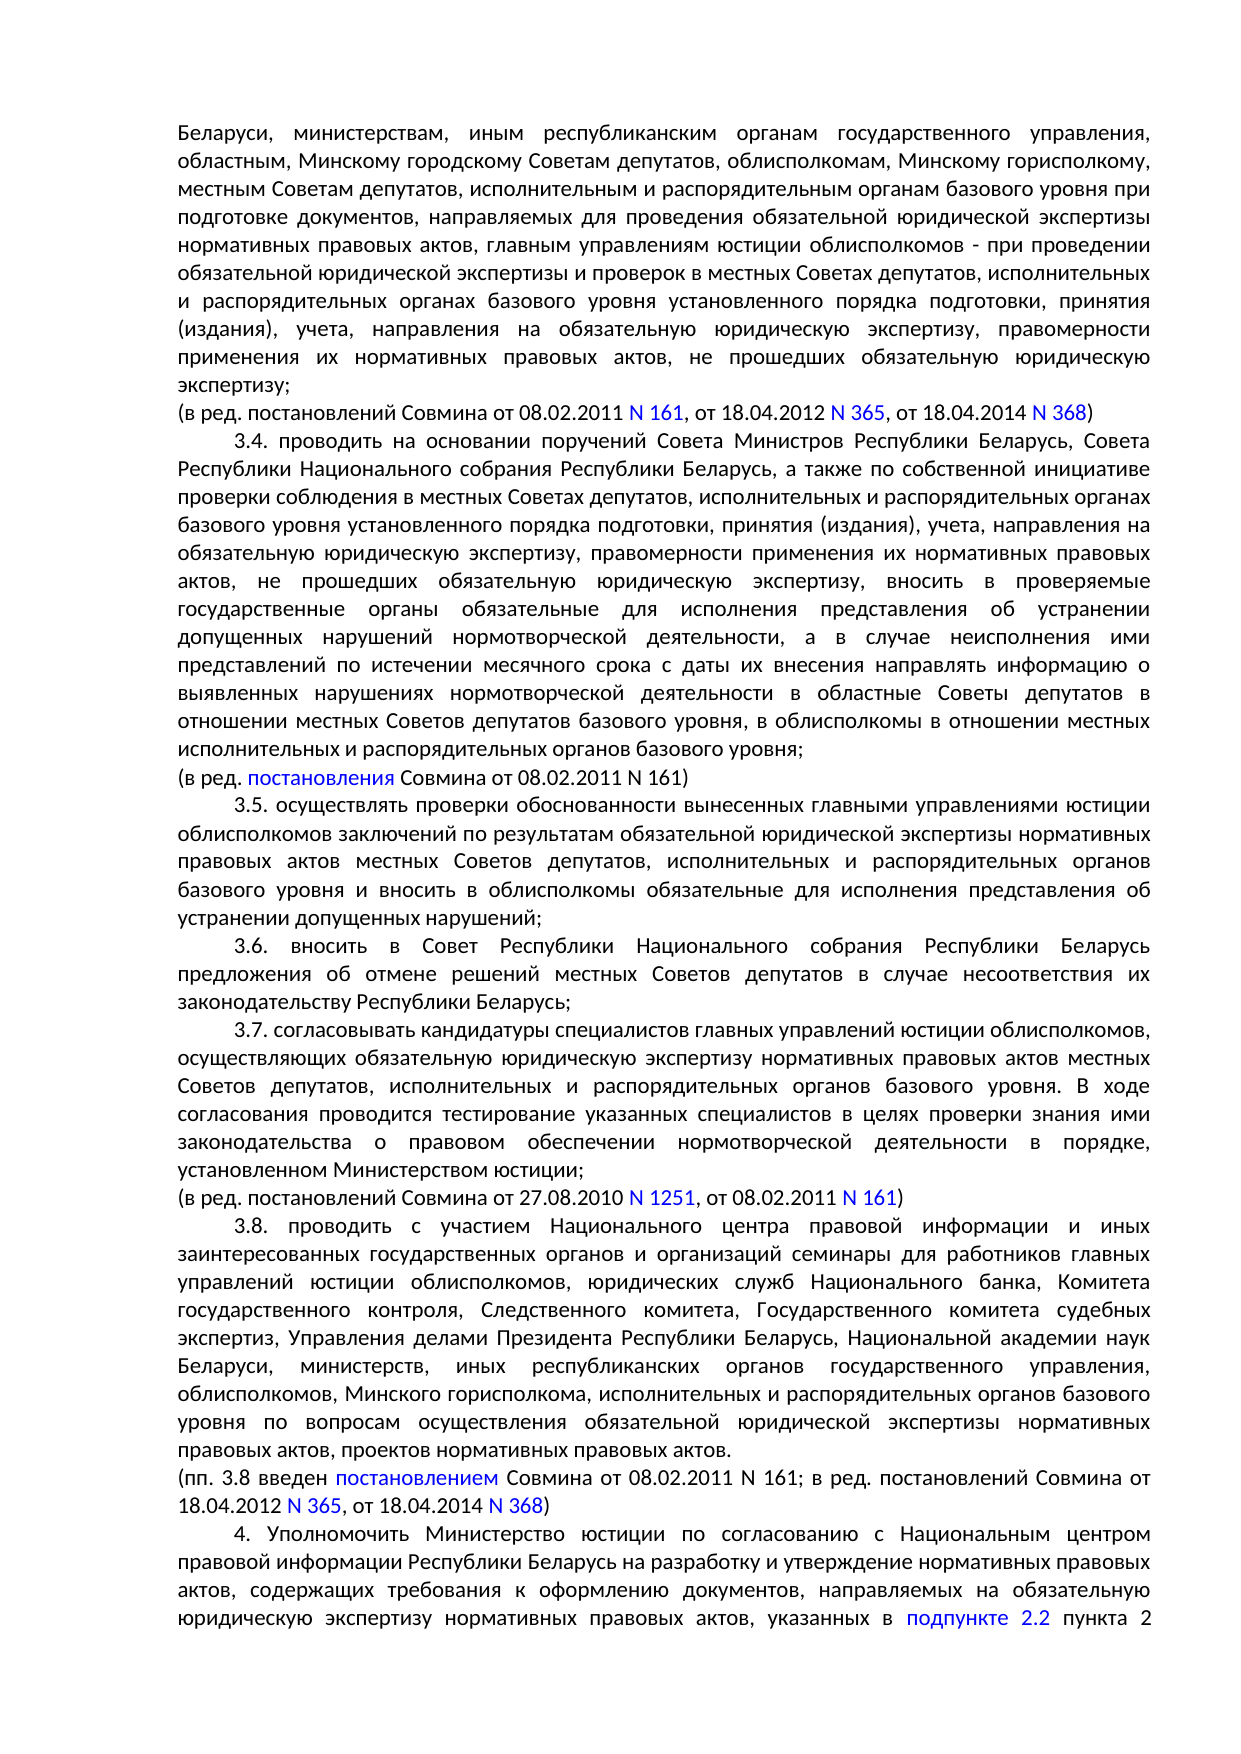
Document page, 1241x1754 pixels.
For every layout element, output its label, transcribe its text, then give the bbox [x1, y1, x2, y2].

text (в ред. постановлений Совмина от 08.02.2011 N 161, от 18.04.2012 N 365, от 18.04.2014 N 368) [177, 398, 1152, 426]
text 3.5. осуществлять проверки обоснованности вынесенных главными управлениями юстиции облисполкомов заключений по результатам обязательной юридической экспертизы нормативных правовых актов местных Советов депутатов, исполнительных и распорядительных органов базового уровня и вносить в облисполкомы обязательные для исполнения представления об устранении допущенных нарушений; [177, 791, 1152, 931]
text (в ред. постановлений Совмина от 27.08.2010 N 1251, от 08.02.2011 N 161) [177, 1183, 1152, 1211]
text 3.8. проводить с участием Национального центра правовой информации и иных заинтересованных государственных органов и организаций семинары для работников главных управлений юстиции облисполкомов, юридических служб Национального банка, Комитета государственного контроля, Следственного комитета, Государственного комитета судебных экспертиз, Управления делами Президента Республики Беларусь, Национальной академии наук Беларуси, министерств, иных республиканских органов государственного управления, облисполкомов, Минского горисполкома, исполнительных и распорядительных органов базового уровня по вопросам осуществления обязательной юридической экспертизы нормативных правовых актов, проектов нормативных правовых актов. [177, 1211, 1152, 1463]
text (пп. 3.8 введен постановлением Совмина от 08.02.2011 N 161; в ред. постановлений Совмина от 18.04.2012 N 365, от 18.04.2014 N 368) [177, 1463, 1152, 1519]
text 3.4. проводить на основании поручений Совета Министров Республики Беларусь, Совета Республики Национального собрания Республики Беларусь, а также по собственной инициативе проверки соблюдения в местных Советах депутатов, исполнительных и распорядительных органах базового уровня установленного порядка подготовки, принятия (издания), учета, направления на обязательную юридическую экспертизу, правомерности применения их нормативных правовых актов, не прошедших обязательную юридическую экспертизу, вносить в проверяемые государственные органы обязательные для исполнения представления об устранении допущенных нарушений нормотворческой деятельности, а в случае неисполнения ими представлений по истечении месячного срока с даты их внесения направлять информацию о выявленных нарушениях нормотворческой деятельности в областные Советы депутатов в отношении местных Советов депутатов базового уровня, в облисполкомы в отношении местных исполнительных и распорядительных органов базового уровня; [177, 426, 1152, 763]
text (в ред. постановления Совмина от 08.02.2011 N 161) [177, 763, 1152, 791]
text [177, 118, 1152, 398]
text 3.7. согласовывать кандидатуры специалистов главных управлений юстиции облисполкомов, осуществляющих обязательную юридическую экспертизу нормативных правовых актов местных Советов депутатов, исполнительных и распорядительных органов базового уровня. В ходе согласования проводится тестирование указанных специалистов в целях проверки знания ими законодательства о правовом обеспечении нормотворческой деятельности в порядке, установленном Министерством юстиции; [177, 1015, 1152, 1183]
text 3.6. вносить в Совет Республики Национального собрания Республики Беларусь предложения об отмене решений местных Советов депутатов в случае несоответствия их законодательству Республики Беларусь; [177, 931, 1152, 1015]
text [177, 1519, 1152, 1631]
